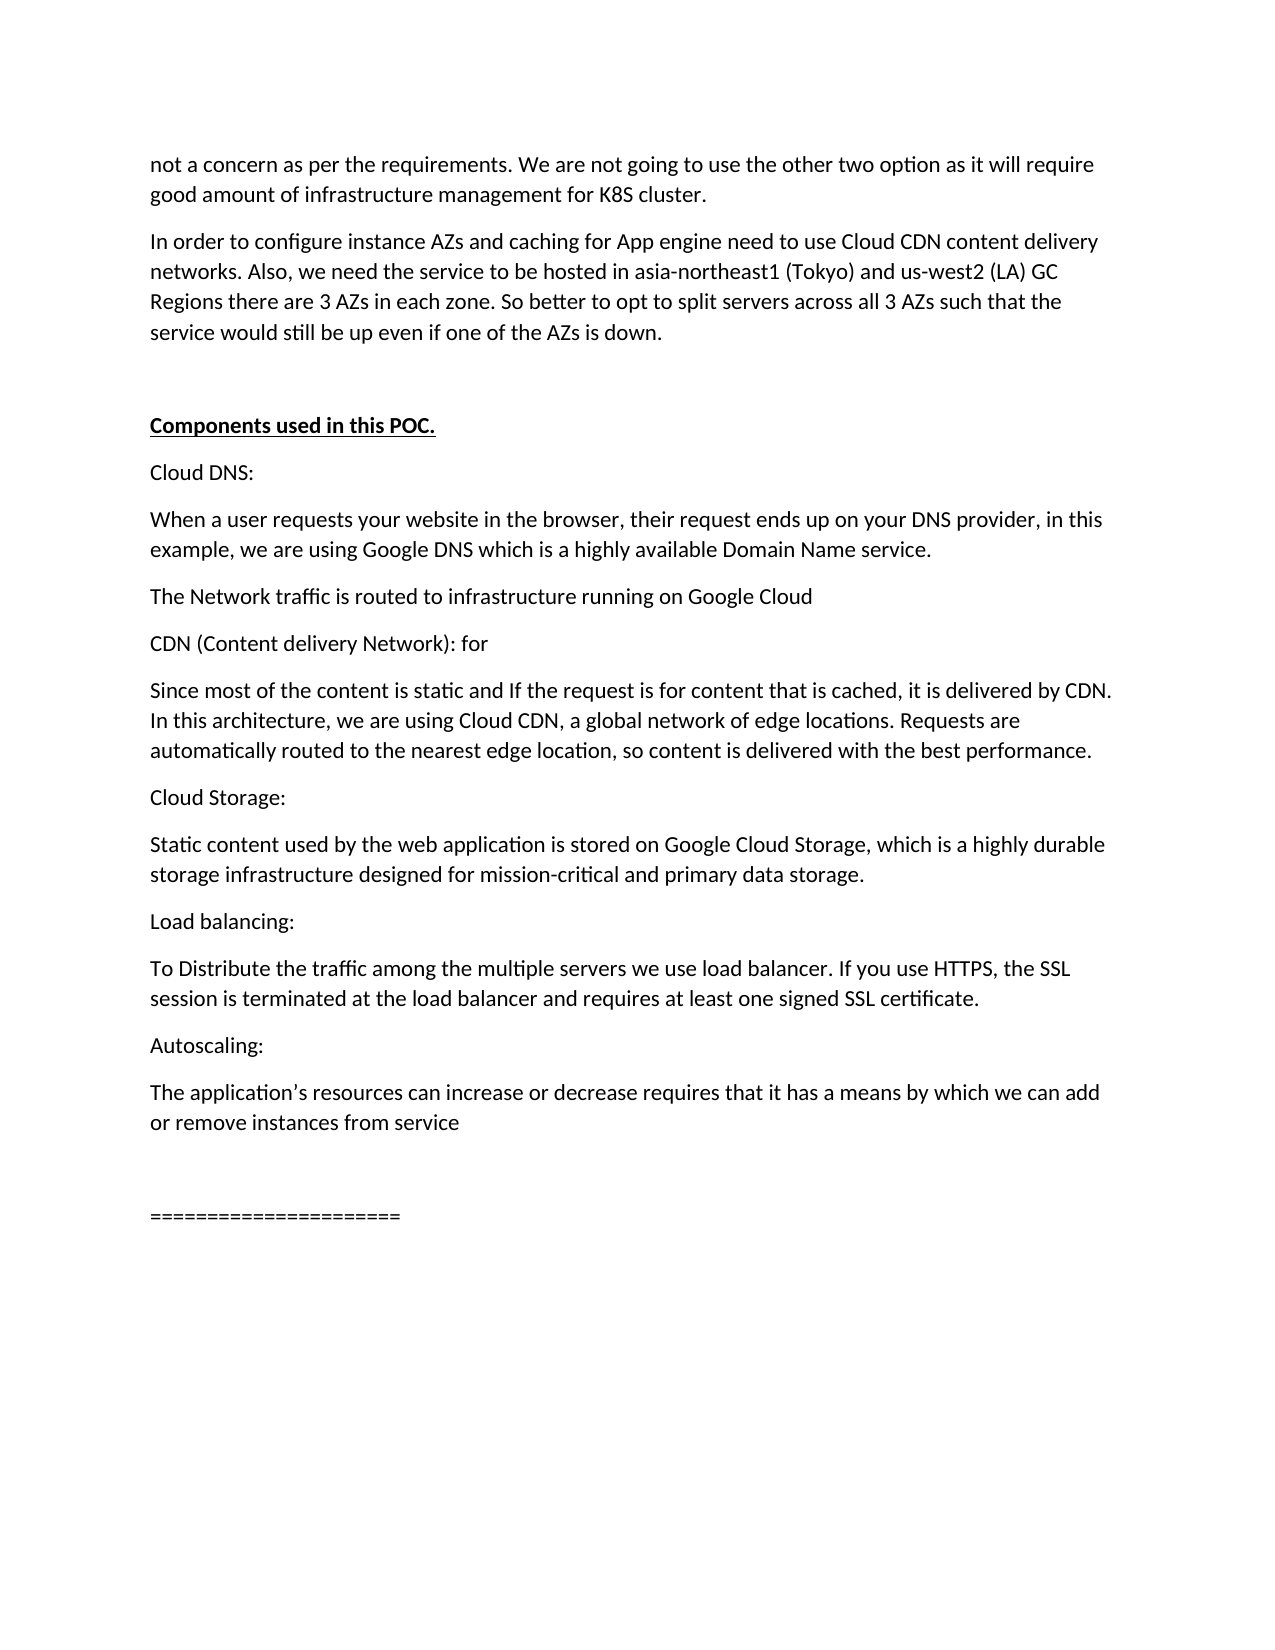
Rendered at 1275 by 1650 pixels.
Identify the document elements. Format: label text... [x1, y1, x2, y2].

text Static content used by the web application is stored on Google Cloud Storage, which is a highly durable storage infrastructure designed for mission-critical and primary data storage. [150, 830, 1125, 888]
text The Network traffic is routed to infrastructure running on Google Cloud [150, 582, 1125, 610]
text The application’s resources can increase or decrease requires that it has a means by which we can add or remove instances from service [150, 1078, 1125, 1136]
text To Distribute the traffic among the multiple servers we use load balancer. If you use HTTPS, the SSL session is terminated at the load balancer and requires at least one signed SSL certificate. [150, 954, 1125, 1012]
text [150, 150, 1125, 208]
text ====================== [150, 1202, 1125, 1230]
text In order to configure instance AZs and caching for App engine need to use Cloud CDN content delivery networks. Also, we need the service to be hosted in asia-northeast1 (Tokyo) and us-west2 (LA) GC Regions there are 3 AZs in each zone. So better to opt to split servers across all 3 AZs such that the service would still be up even if one of the AZs is down. [150, 227, 1125, 346]
text CDN (Content delivery Network): for [150, 629, 1125, 657]
text Load balancing: [150, 907, 1125, 935]
text Autoscaling: [150, 1031, 1125, 1059]
text Cloud Storage: [150, 783, 1125, 811]
text Since most of the content is static and If the request is for content that is cached, it is delivered by CDN. In this architecture, we are using Cloud CDN, a global network of edge locations. Requests are automatically routed to the nearest edge location, so content is delivered with the best performance. [150, 676, 1125, 764]
text Cloud DNS: [150, 458, 1125, 486]
text Components used in this POC. [150, 411, 1125, 439]
text When a user requests your website in the browser, their request ends up on your DNS provider, in this example, we are using Google DNS which is a highly available Domain Name service. [150, 505, 1125, 563]
